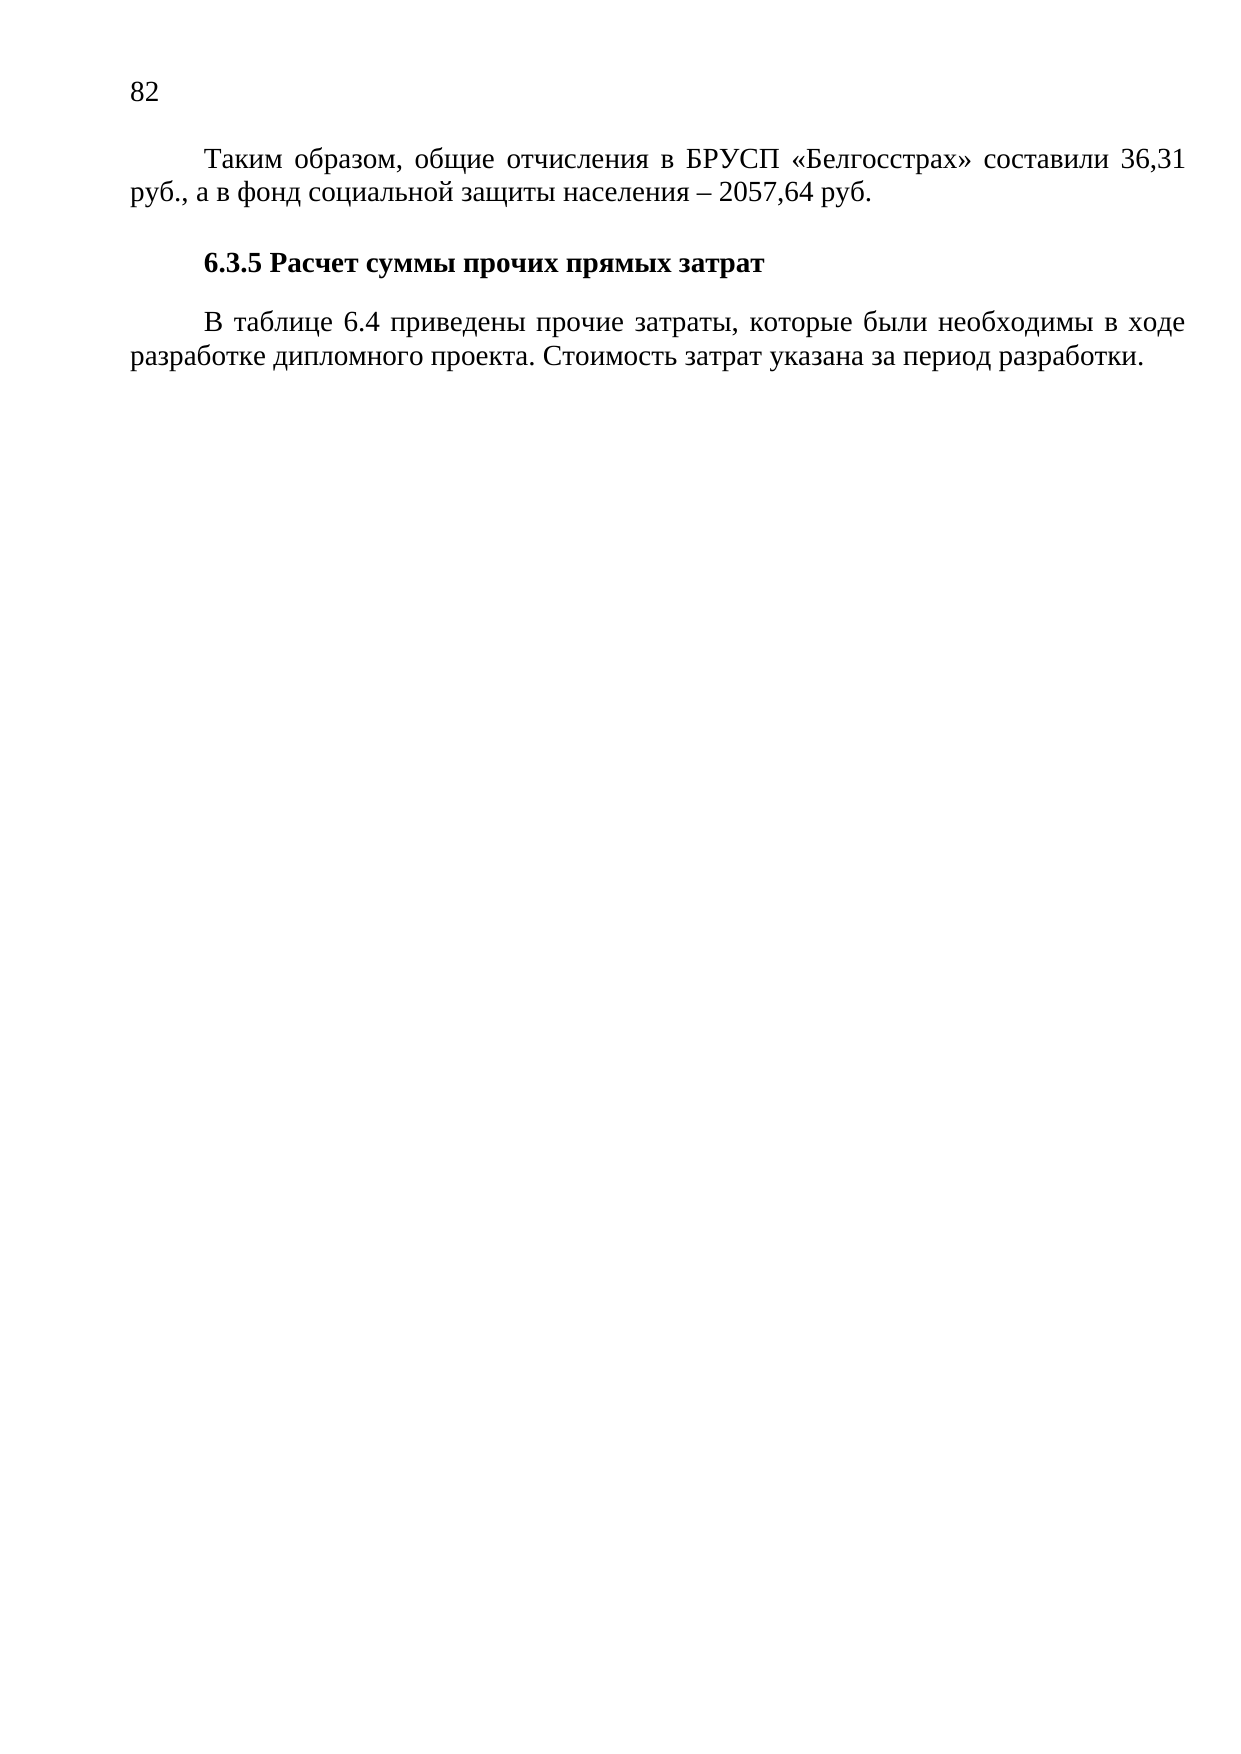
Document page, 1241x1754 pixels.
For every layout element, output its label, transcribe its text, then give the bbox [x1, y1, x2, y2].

text В таблице 6.4 приведены прочие затраты, которые были необходимы в ходе разработке дипломного проекта. Стоимость затрат указана за период разработки. [130, 304, 1187, 371]
text Таким образом, общие отчисления в БРУСП «Белгосстрах» составили 36,31 руб., а в фонд социальной защиты населения – 2057,64 руб. [130, 141, 1187, 208]
list Расчет суммы прочих прямых затрат [130, 246, 1187, 279]
